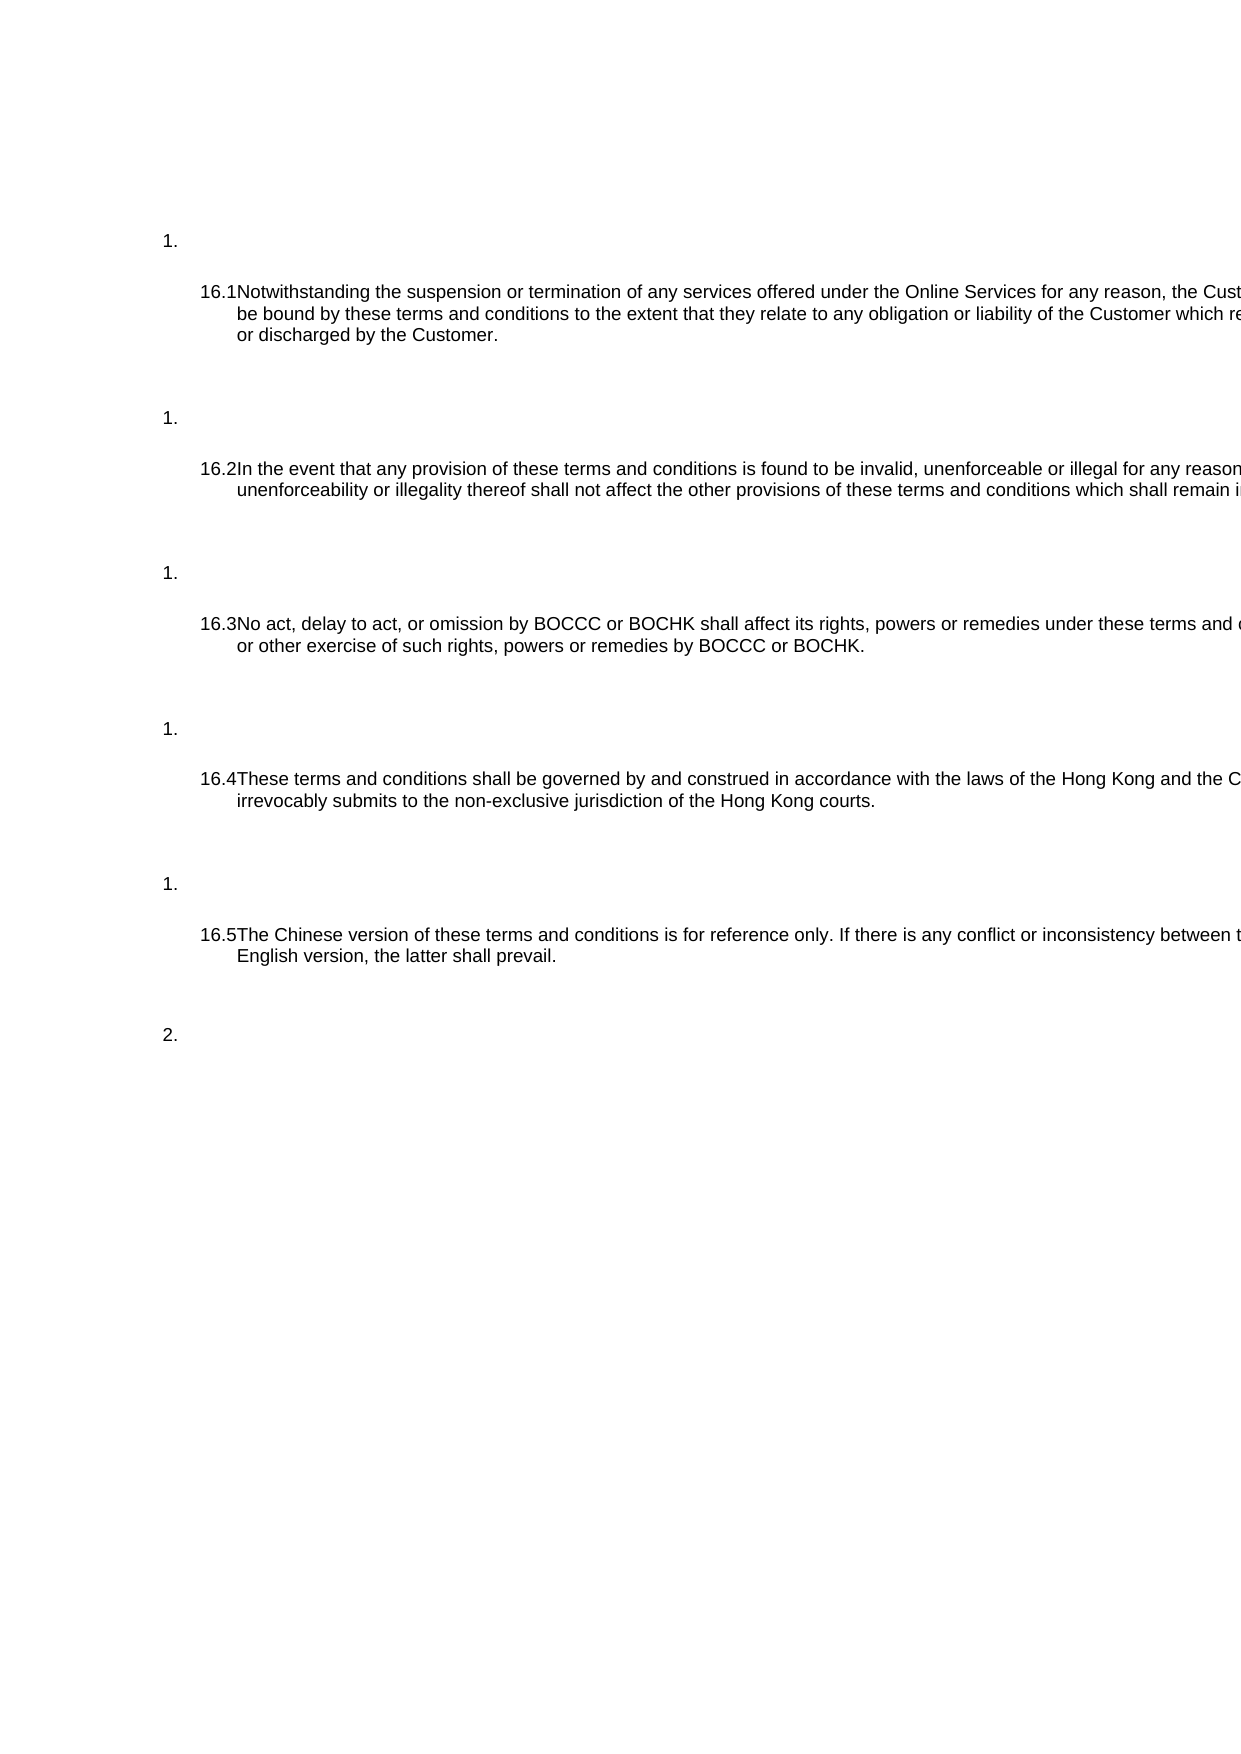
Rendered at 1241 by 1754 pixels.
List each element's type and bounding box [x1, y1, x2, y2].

table_header [150, 150, 1240, 1061]
